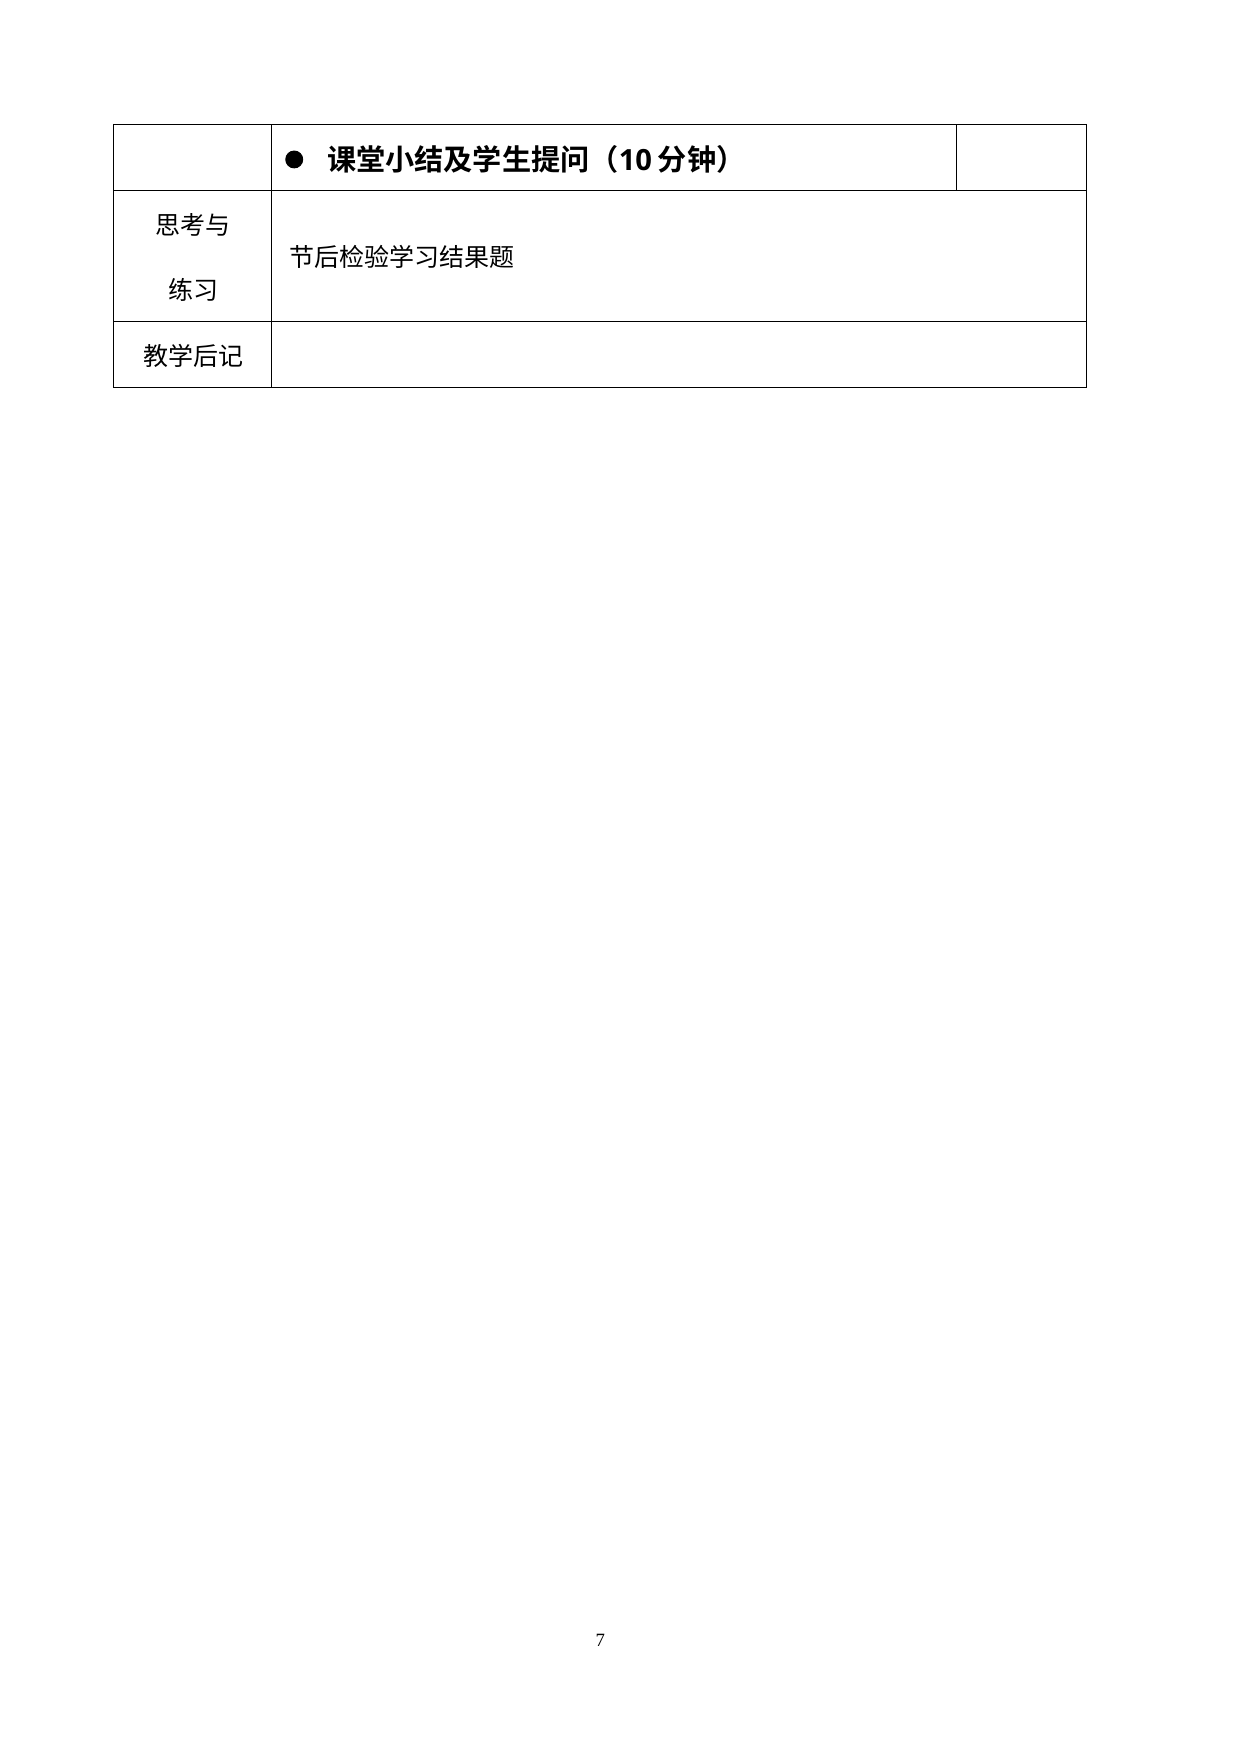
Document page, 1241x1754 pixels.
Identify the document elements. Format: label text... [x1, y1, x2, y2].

table_cell 教学后记 [114, 322, 271, 387]
table_cell [272, 322, 1086, 387]
table_cell [957, 125, 1086, 190]
table_cell 思考与 练习 [114, 191, 271, 321]
table_cell 节后检验学习结果题 [272, 191, 1086, 321]
